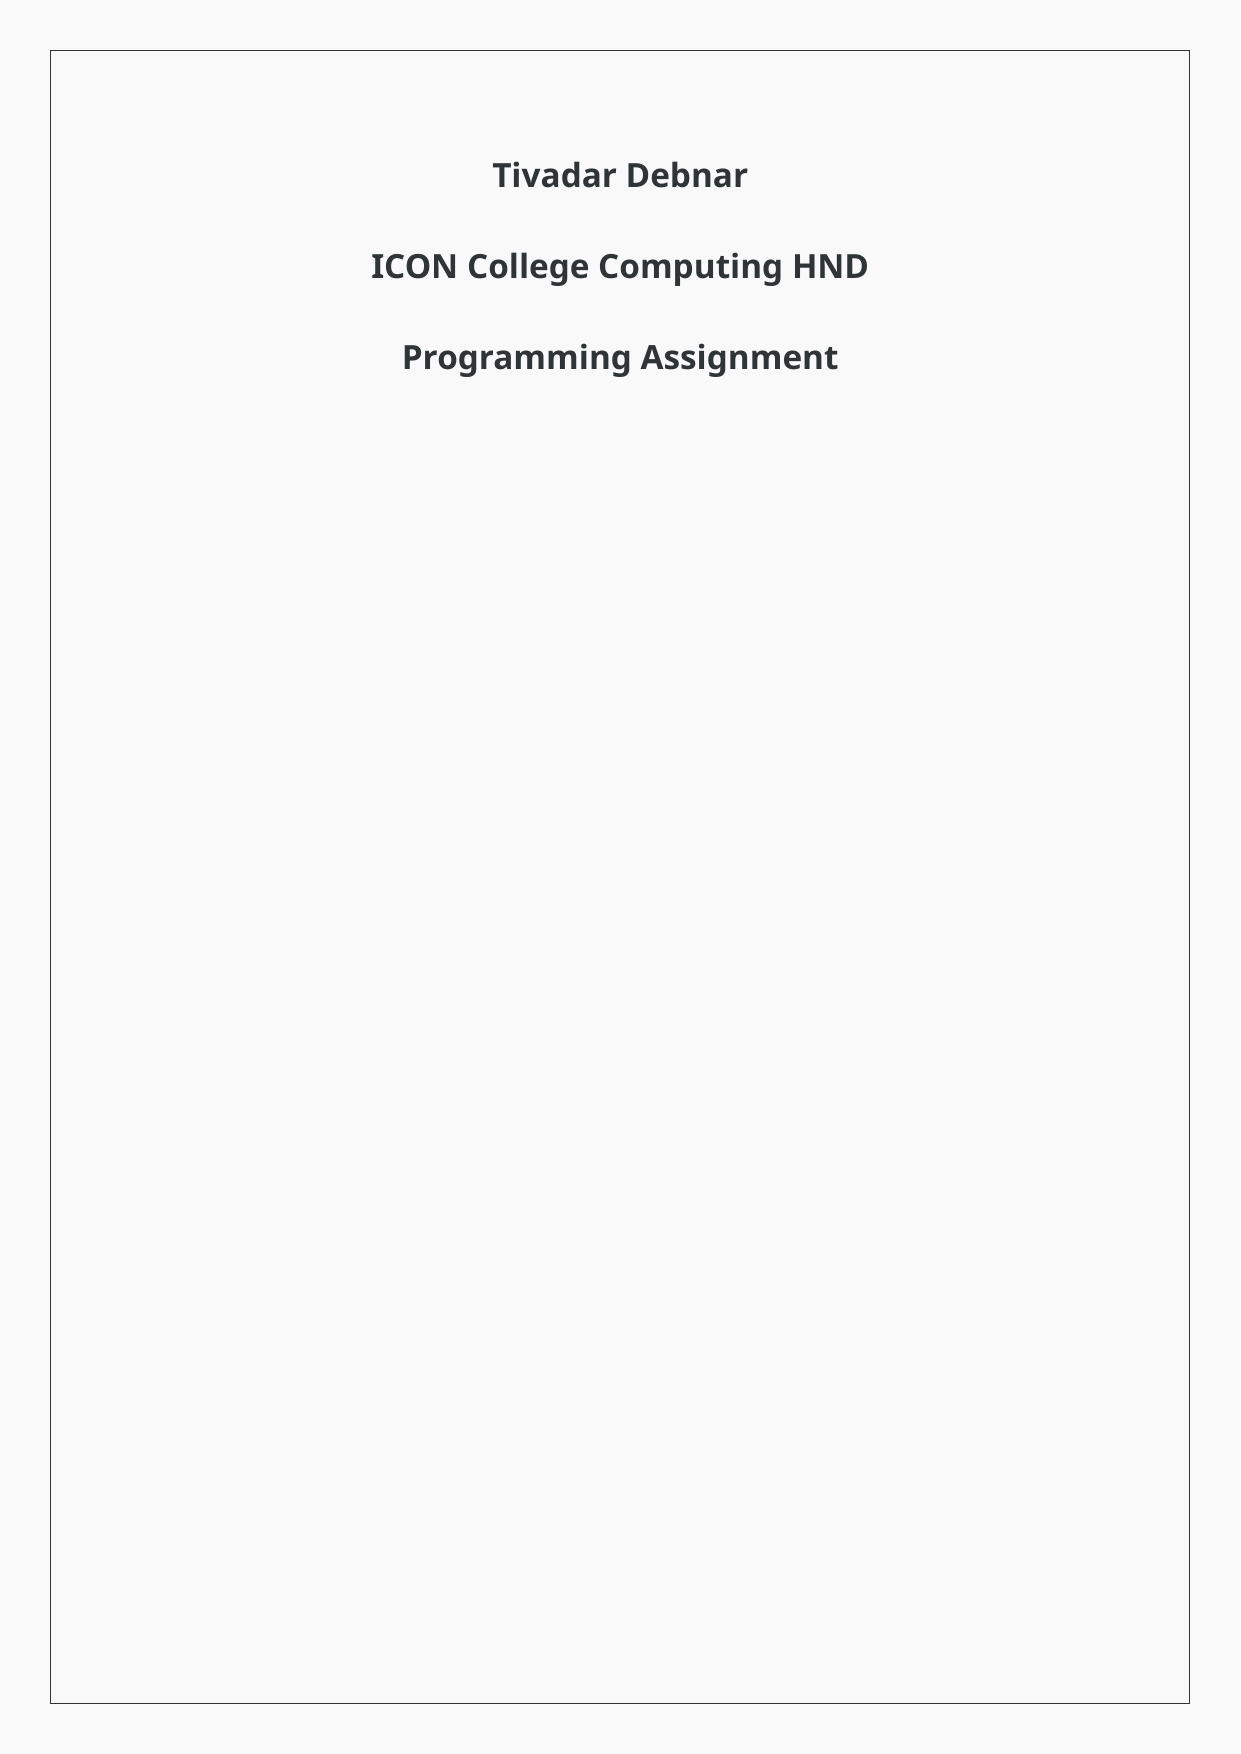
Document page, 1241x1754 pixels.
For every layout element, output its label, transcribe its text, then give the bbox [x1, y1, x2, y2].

text Tivadar Debnar [118, 152, 1122, 197]
text Programming Assignment [118, 334, 1122, 379]
text ICON College Computing HND [118, 243, 1122, 288]
